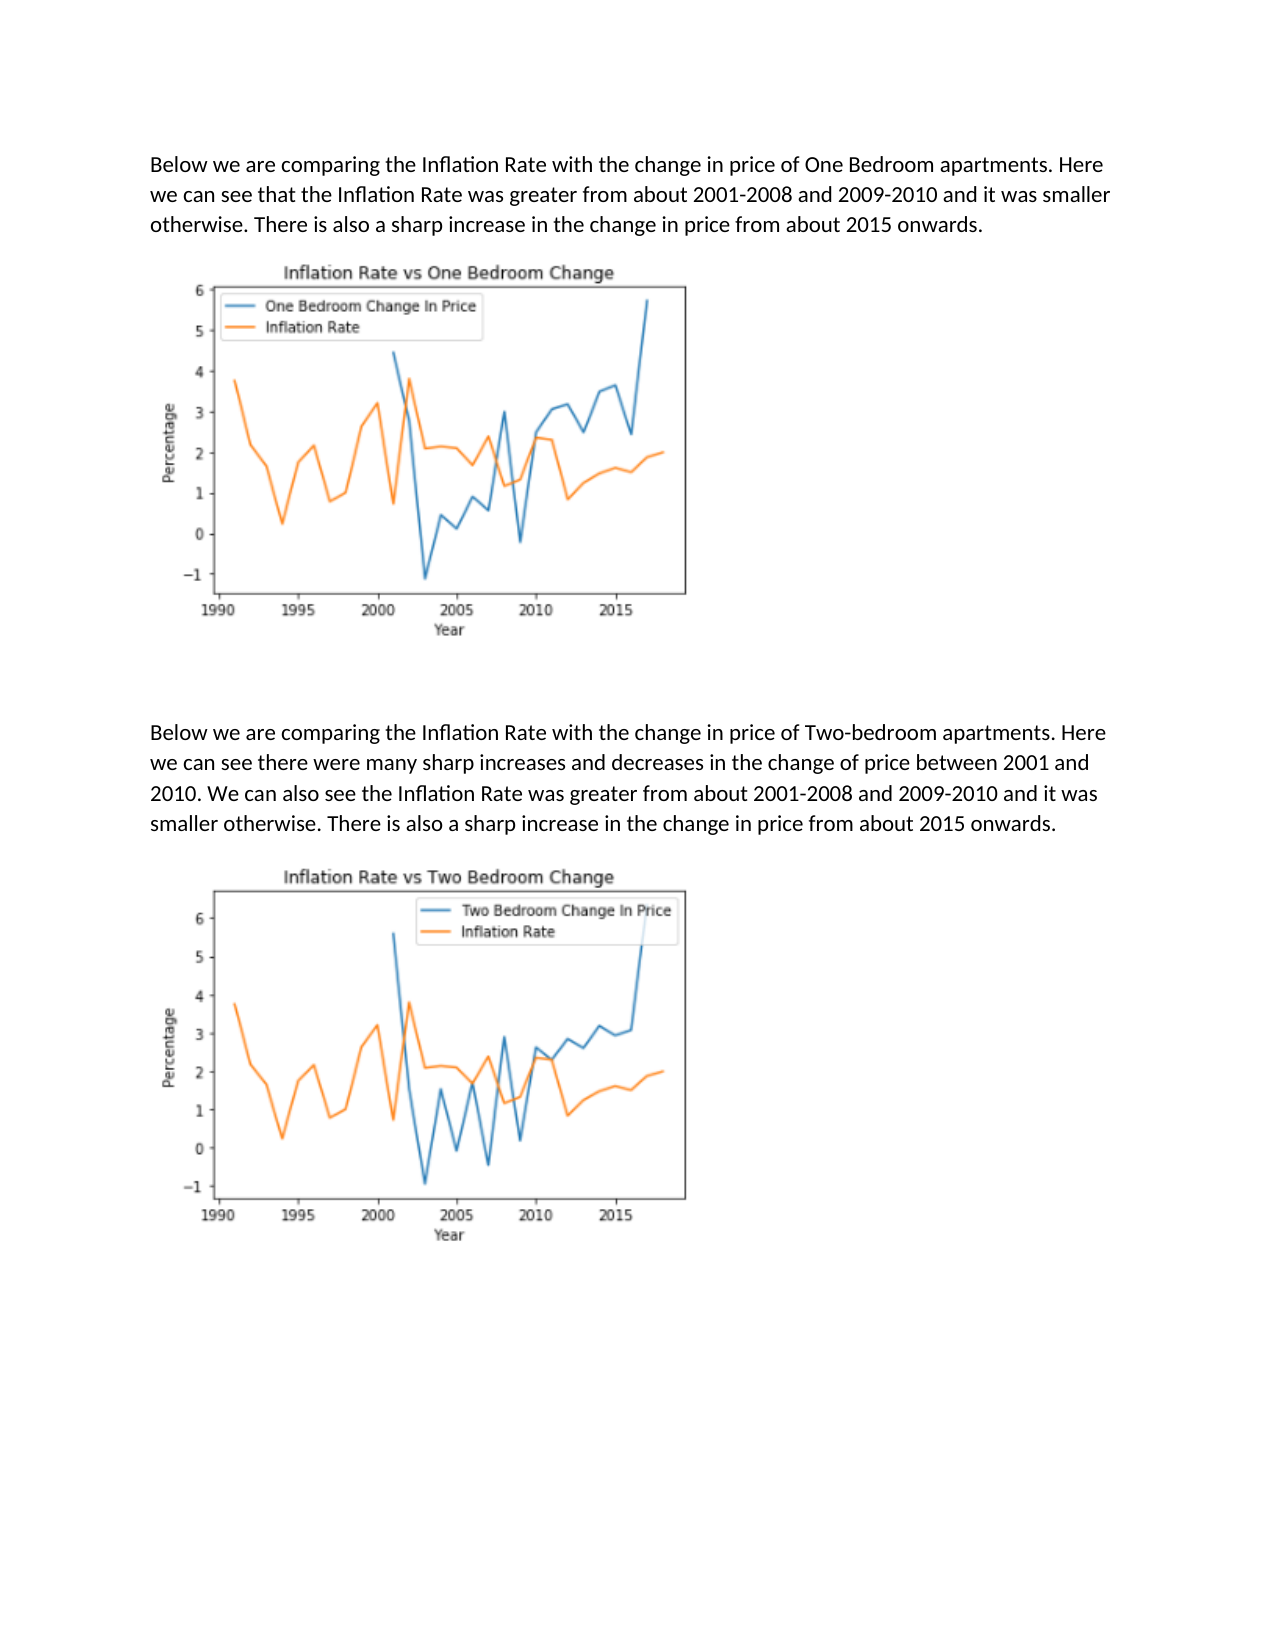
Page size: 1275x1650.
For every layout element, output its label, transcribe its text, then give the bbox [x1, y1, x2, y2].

picture [150, 257, 710, 653]
text Below we are comparing the Inflation Rate with the change in price of Two-bedroom apartments. Here we can see there were many sharp increases and decreases in the change of price between 2001 and 2010. We can also see the Inflation Rate was greater from about 2001-2008 and 2009-2010 and it was smaller otherwise. There is also a sharp increase in the change in price from about 2015 onwards. [150, 718, 1125, 837]
picture [150, 855, 727, 1252]
text Below we are comparing the Inflation Rate with the change in price of One Bedroom apartments. Here we can see that the Inflation Rate was greater from about 2001-2008 and 2009-2010 and it was smaller otherwise. There is also a sharp increase in the change in price from about 2015 onwards. [150, 150, 1125, 238]
